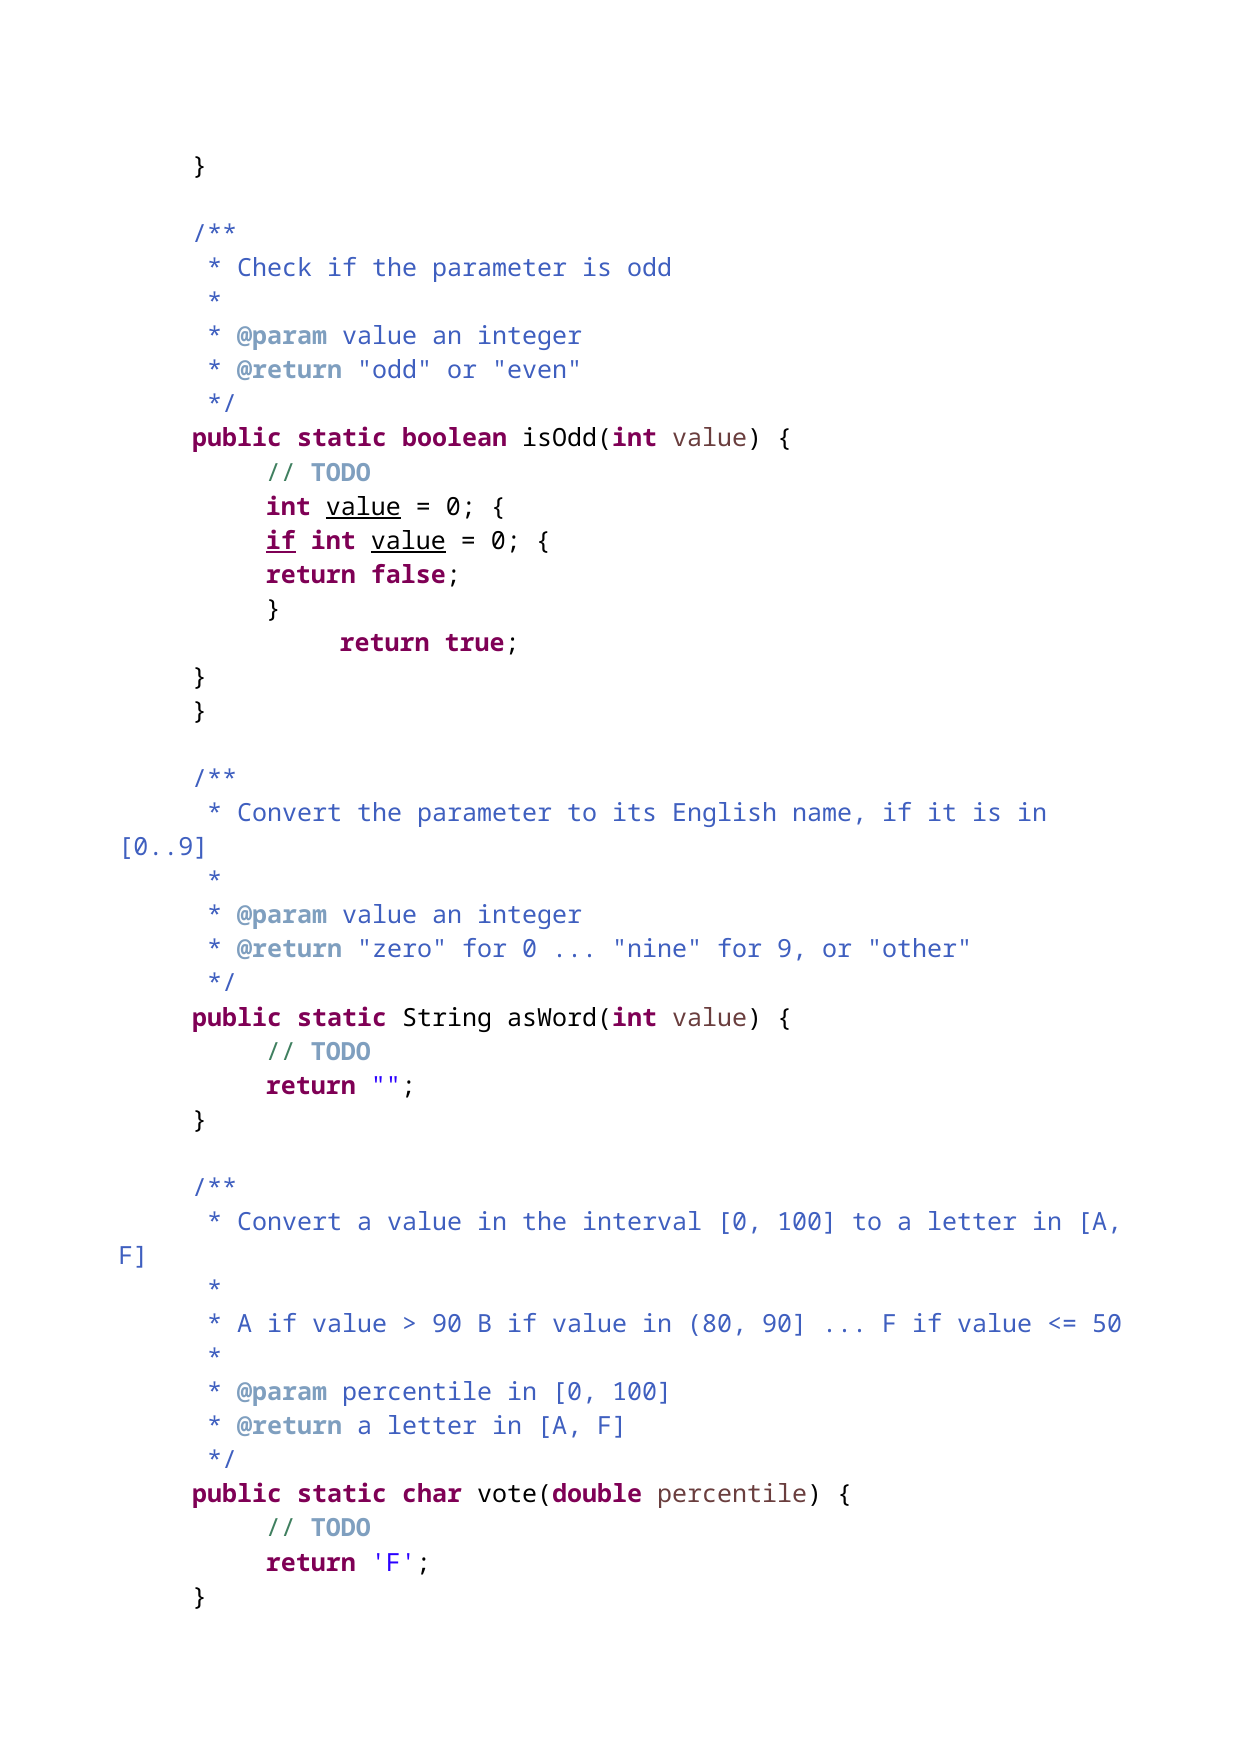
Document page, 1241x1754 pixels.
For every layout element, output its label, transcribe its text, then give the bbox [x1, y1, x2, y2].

text * [118, 1272, 1122, 1306]
text * @return "odd" or "even" [118, 352, 1122, 386]
text * @return "zero" for 0 ... "nine" for 9, or "other" [118, 931, 1122, 965]
text * [118, 284, 1122, 318]
text } [118, 658, 1122, 693]
text public static char vote(double percentile) { [118, 1476, 1122, 1510]
text /** [118, 216, 1122, 250]
text * [118, 863, 1122, 897]
text // TODO [118, 1510, 1122, 1544]
text // TODO [118, 1033, 1122, 1067]
text return ""; [118, 1067, 1122, 1101]
text * [118, 1340, 1122, 1374]
text // TODO [118, 454, 1122, 488]
text int value = 0; { [118, 488, 1122, 522]
text * Convert a value in the interval [0, 100] to a letter in [A, F] [118, 1203, 1122, 1272]
text * @param percentile in [0, 100] [118, 1374, 1122, 1408]
text /** [118, 1169, 1122, 1203]
text */ [118, 1442, 1122, 1476]
text */ [118, 965, 1122, 999]
text public static String asWord(int value) { [118, 999, 1122, 1033]
text } [118, 148, 1122, 182]
text * @return a letter in [A, F] [118, 1408, 1122, 1442]
text * Check if the parameter is odd [118, 250, 1122, 284]
text return false; [118, 556, 1122, 590]
text } [118, 1101, 1122, 1135]
text /** [118, 761, 1122, 795]
text return 'F'; [118, 1544, 1122, 1578]
text } [118, 590, 1122, 624]
text * @param value an integer [118, 897, 1122, 931]
text * @param value an integer [118, 318, 1122, 352]
text } [118, 693, 1122, 727]
text } [118, 1578, 1122, 1612]
text public static boolean isOdd(int value) { [118, 420, 1122, 454]
text return true; [118, 624, 1122, 658]
text * Convert the parameter to its English name, if it is in [0..9] [118, 795, 1122, 863]
text */ [118, 386, 1122, 420]
text if int value = 0; { [118, 522, 1122, 556]
text * A if value > 90 B if value in (80, 90] ... F if value <= 50 [118, 1306, 1122, 1340]
